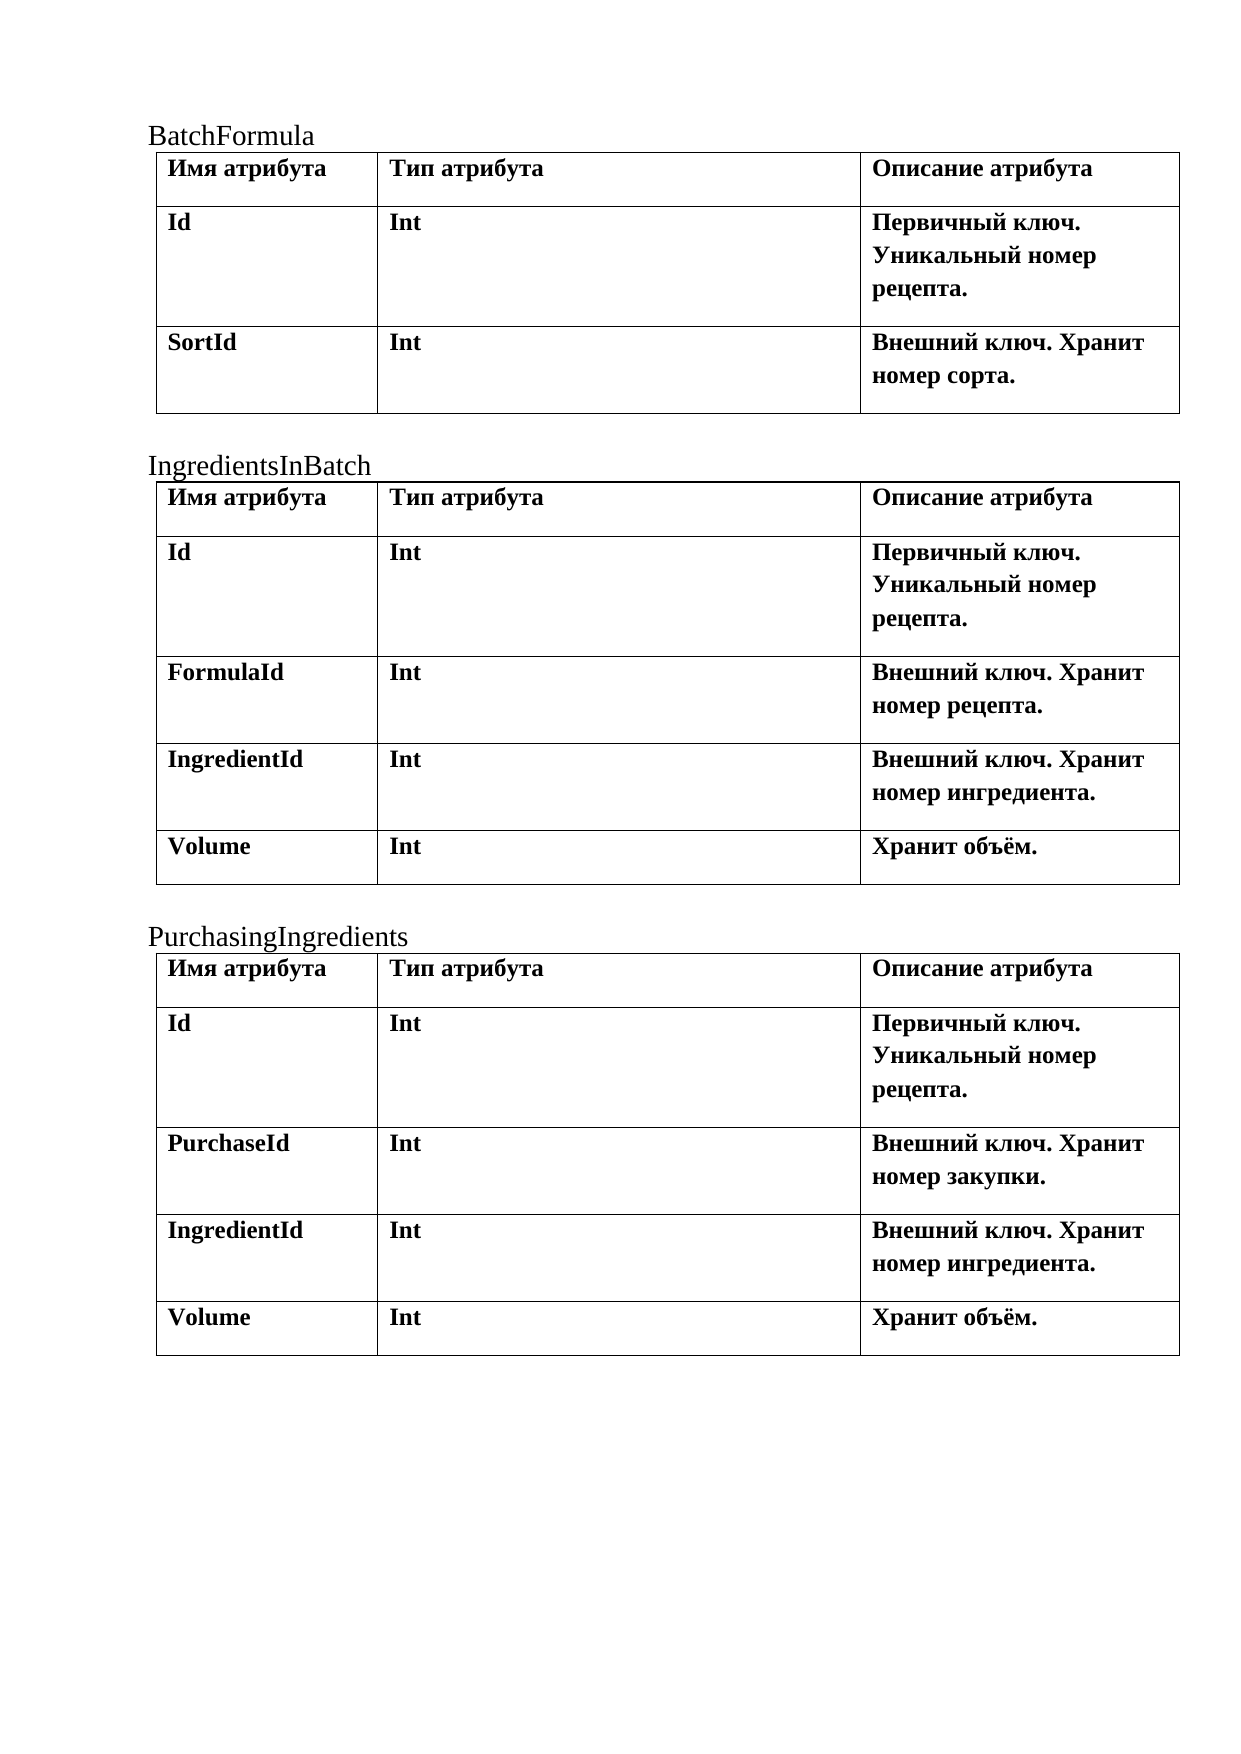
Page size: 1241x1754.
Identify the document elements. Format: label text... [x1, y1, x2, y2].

table_cell Хранит объём. [861, 1302, 1179, 1355]
table_cell Id [157, 1008, 377, 1127]
table_cell Первичный ключ. Уникальный номер рецепта. [861, 537, 1179, 656]
table_cell Внешний ключ. Хранит номер закупки. [861, 1128, 1179, 1214]
table_cell Int [378, 537, 860, 656]
table_cell Volume [157, 831, 377, 884]
table_header Тип атрибута [378, 153, 860, 206]
table_cell Int [378, 1215, 860, 1301]
text IngredientsInBatch [148, 448, 1162, 481]
table_cell Int [378, 657, 860, 743]
table_cell FormulaId [157, 657, 377, 743]
table_cell Int [378, 744, 860, 830]
table_cell Первичный ключ. Уникальный номер рецепта. [861, 1008, 1179, 1127]
table_cell Внешний ключ. Хранит номер сорта. [861, 327, 1179, 413]
table_cell Int [378, 1008, 860, 1127]
table_header Имя атрибута [157, 153, 377, 206]
text BatchFormula [148, 118, 1162, 152]
table_cell SortId [157, 327, 377, 413]
table_header Описание атрибута [861, 153, 1179, 206]
table_cell Внешний ключ. Хранит номер ингредиента. [861, 1215, 1179, 1301]
table_cell Volume [157, 1302, 377, 1355]
table_header Имя атрибута [157, 954, 377, 1007]
table_cell Int [378, 1302, 860, 1355]
table_cell IngredientId [157, 744, 377, 830]
table_header Тип атрибута [378, 483, 860, 536]
table_header Описание атрибута [861, 483, 1179, 536]
table_cell Int [378, 1128, 860, 1214]
table_cell Int [378, 831, 860, 884]
table_header Тип атрибута [378, 954, 860, 1007]
table_cell Int [378, 207, 860, 326]
text PurchasingIngredients [148, 919, 1162, 952]
table_cell Первичный ключ. Уникальный номер рецепта. [861, 207, 1179, 326]
table_cell Внешний ключ. Хранит номер ингредиента. [861, 744, 1179, 830]
table_cell Id [157, 207, 377, 326]
table_cell PurchaseId [157, 1128, 377, 1214]
table_cell Id [157, 537, 377, 656]
table_cell Хранит объём. [861, 831, 1179, 884]
table_header Описание атрибута [861, 954, 1179, 1007]
table_cell Int [378, 327, 860, 413]
table_header Имя атрибута [157, 483, 377, 536]
table_cell IngredientId [157, 1215, 377, 1301]
table_cell Внешний ключ. Хранит номер рецепта. [861, 657, 1179, 743]
